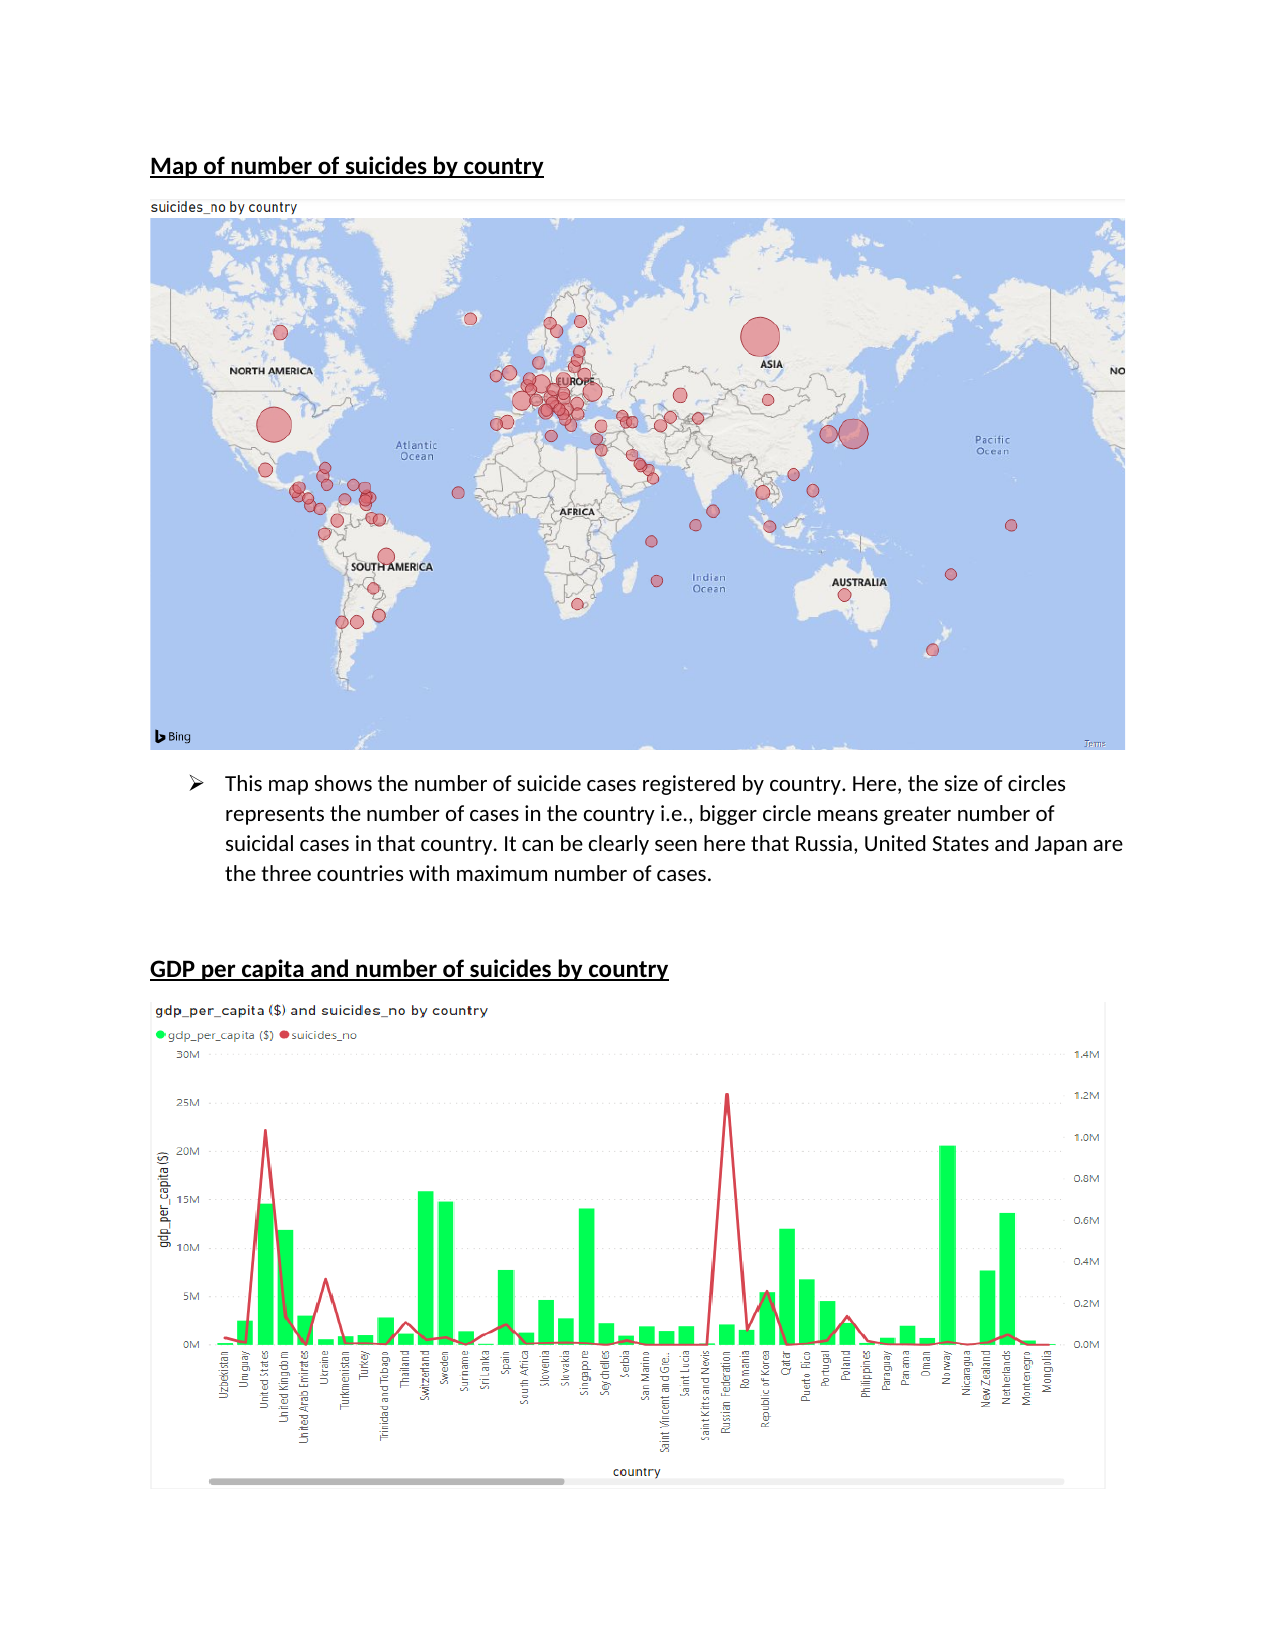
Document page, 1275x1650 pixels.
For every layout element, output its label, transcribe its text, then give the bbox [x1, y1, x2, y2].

picture [150, 199, 1125, 750]
text GDP per capita and number of suicides by country [150, 953, 1125, 984]
list This map shows the number of suicide cases registered by country. Here, the size of circles represents the number of cases in the country i.e., bigger circle means greater number of suicidal cases in that country. It can be clearly seen here that Russia, United States and Japan are the three countries with maximum number of cases. [187, 769, 1125, 887]
text Map of number of suicides by country [150, 150, 1125, 181]
picture [150, 1002, 1108, 1489]
